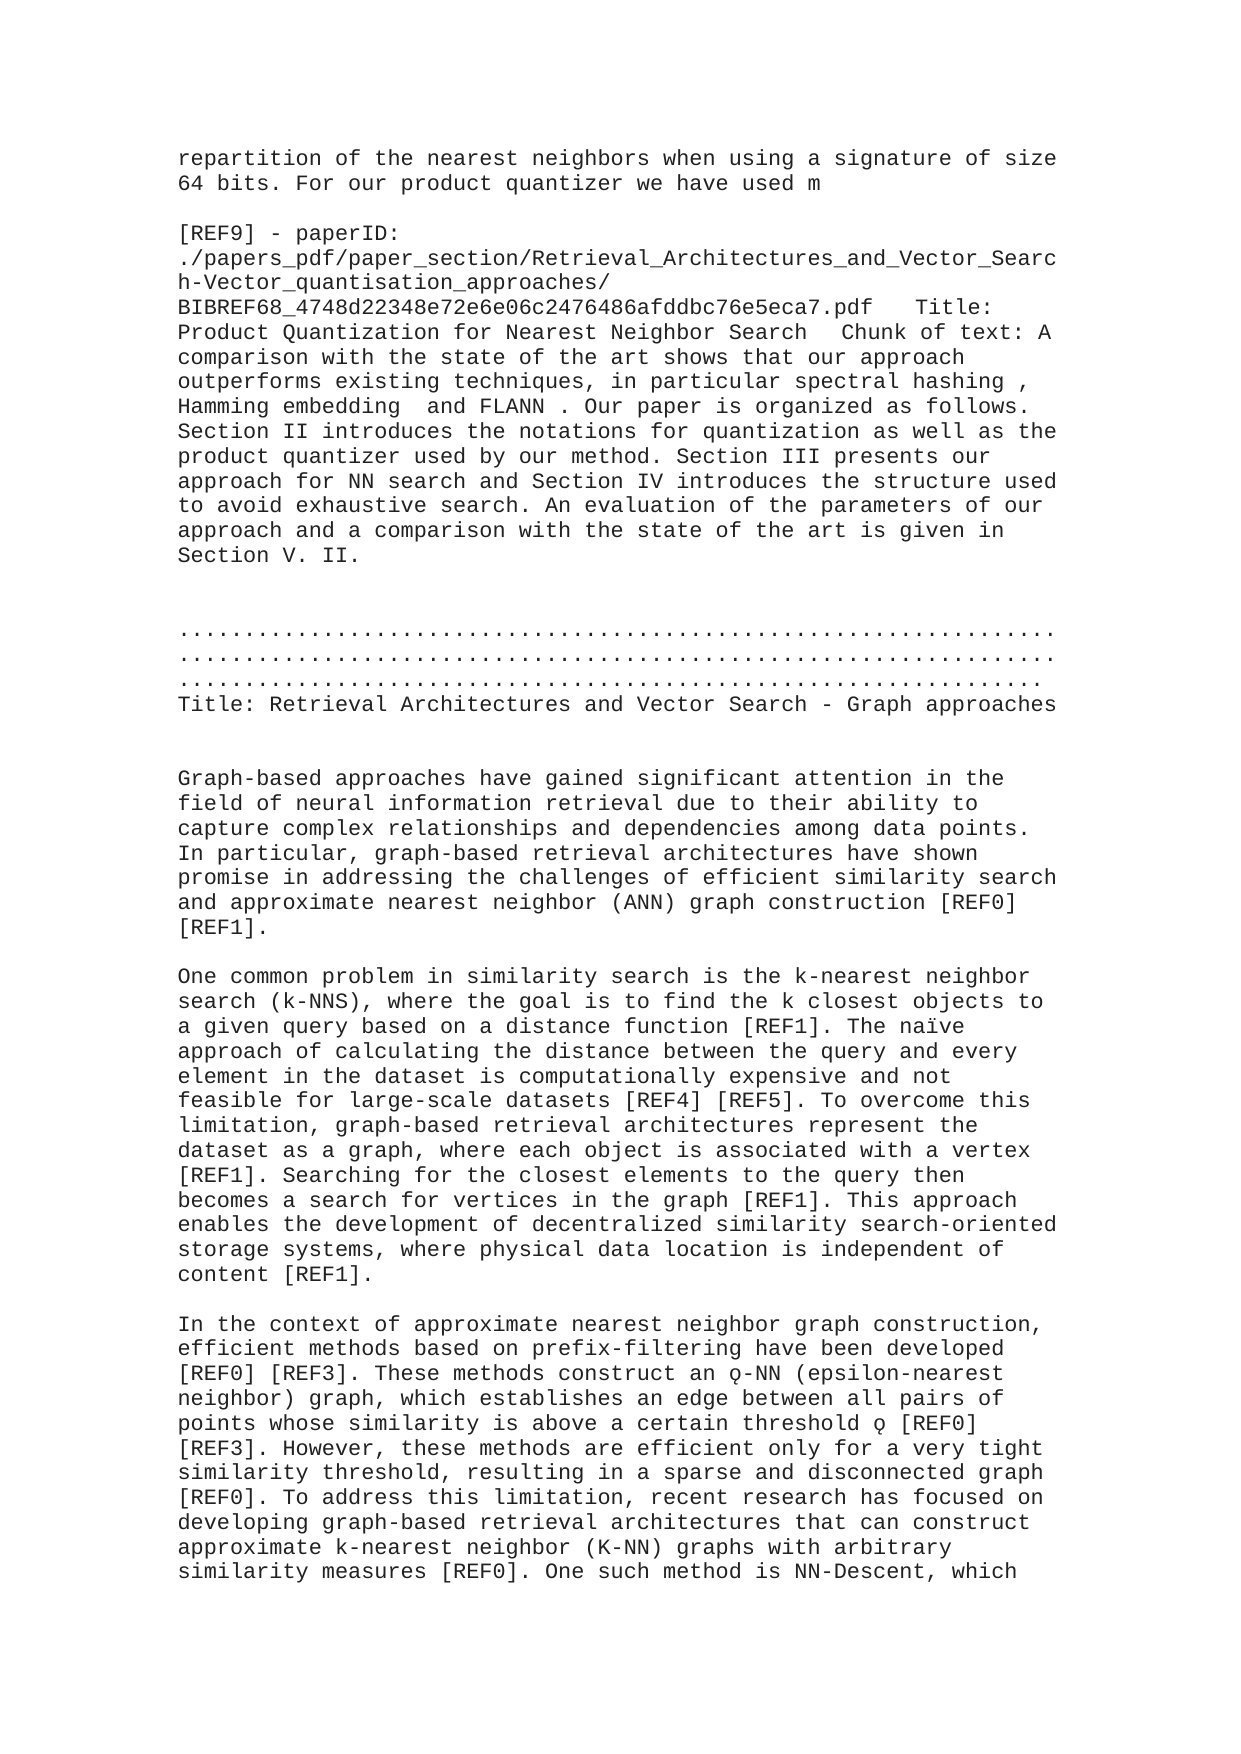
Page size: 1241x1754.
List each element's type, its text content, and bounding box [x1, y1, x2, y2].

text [177, 1313, 1063, 1586]
text ........................................................................................................................................................................................................ [177, 619, 1063, 693]
text Graph-based approaches have gained significant attention in the field of neural information retrieval due to their ability to capture complex relationships and dependencies among data points. In particular, graph-based retrieval architectures have shown promise in addressing the challenges of efficient similarity search and approximate nearest neighbor (ANN) graph construction [REF0] [REF1]. [177, 767, 1063, 941]
text One common problem in similarity search is the k-nearest neighbor search (k-NNS), where the goal is to find the k closest objects to a given query based on a distance function [REF1]. The naïve approach of calculating the distance between the query and every element in the dataset is computationally expensive and not feasible for large-scale datasets [REF4] [REF5]. To overcome this limitation, graph-based retrieval architectures represent the dataset as a graph, where each object is associated with a vertex [REF1]. Searching for the closest elements to the query then becomes a search for vertices in the graph [REF1]. This approach enables the development of decentralized similarity search-oriented storage systems, where physical data location is independent of content [REF1]. [177, 966, 1063, 1288]
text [177, 148, 1063, 197]
text [REF9] - paperID: ./papers_pdf/paper_section/Retrieval_Architectures_and_Vector_Search-Vector_quantisation_approaches/BIBREF68_4748d22348e72e6e06c2476486afddbc76e5eca7.pdf Title: Product Quantization for Nearest Neighbor Search Chunk of text: A comparison with the state of the art shows that our approach outperforms existing techniques, in particular spectral hashing , Hamming embedding and FLANN . Our paper is organized as follows. Section II introduces the notations for quantization as well as the product quantizer used by our method. Section III presents our approach for NN search and Section IV introduces the structure used to avoid exhaustive search. An evaluation of the parameters of our approach and a comparison with the state of the art is given in Section V. II. [177, 222, 1063, 569]
